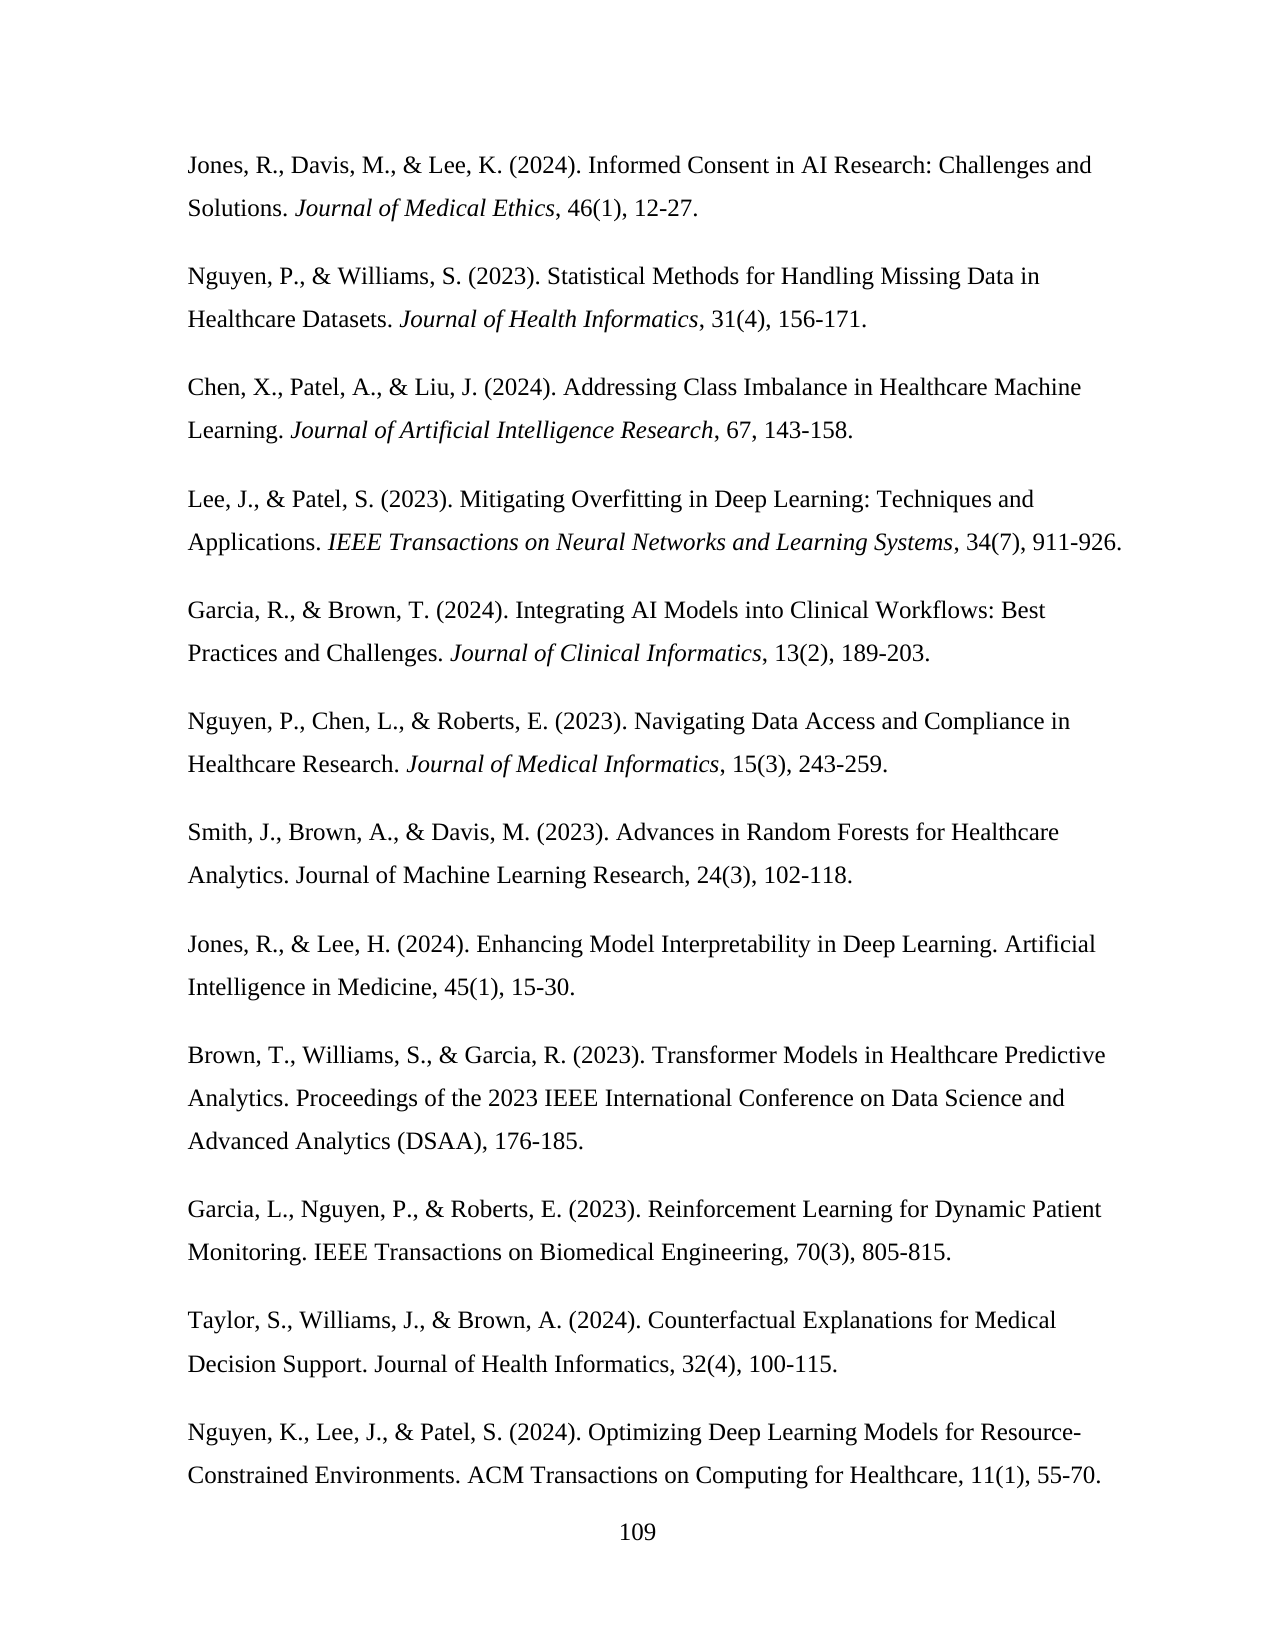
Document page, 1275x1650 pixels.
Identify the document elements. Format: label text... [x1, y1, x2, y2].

text Jones, R., Davis, M., & Lee, K. (2024). Informed Consent in AI Research: Challenges and Solutions. Journal of Medical Ethics, 46(1), 12-27. [187, 150, 1125, 222]
text Nguyen, P., Chen, L., & Roberts, E. (2023). Navigating Data Access and Compliance in Healthcare Research. Journal of Medical Informatics, 15(3), 243-259. [187, 706, 1125, 778]
text Taylor, S., Williams, J., & Brown, A. (2024). Counterfactual Explanations for Medical Decision Support. Journal of Health Informatics, 32(4), 100-115. [187, 1306, 1125, 1377]
text Smith, J., Brown, A., & Davis, M. (2023). Advances in Random Forests for Healthcare Analytics. Journal of Machine Learning Research, 24(3), 102-118. [187, 817, 1125, 889]
text Jones, R., & Lee, H. (2024). Enhancing Model Interpretability in Deep Learning. Artificial Intelligence in Medicine, 45(1), 15-30. [187, 929, 1125, 1001]
text Lee, J., & Patel, S. (2023). Mitigating Overfitting in Deep Learning: Techniques and Applications. IEEE Transactions on Neural Networks and Learning Systems, 34(7), 911-926. [187, 484, 1125, 556]
text Brown, T., Williams, S., & Garcia, R. (2023). Transformer Models in Healthcare Predictive Analytics. Proceedings of the 2023 IEEE International Conference on Data Science and Advanced Analytics (DSAA), 176-185. [187, 1040, 1125, 1155]
text Nguyen, P., & Williams, S. (2023). Statistical Methods for Handling Missing Data in Healthcare Datasets. Journal of Health Informatics, 31(4), 156-171. [187, 261, 1125, 333]
text Garcia, R., & Brown, T. (2024). Integrating AI Models into Clinical Workflows: Best Practices and Challenges. Journal of Clinical Informatics, 13(2), 189-203. [187, 595, 1125, 667]
text Nguyen, K., Lee, J., & Patel, S. (2024). Optimizing Deep Learning Models for Resource-Constrained Environments. ACM Transactions on Computing for Healthcare, 11(1), 55-70. [187, 1417, 1125, 1489]
text Garcia, L., Nguyen, P., & Roberts, E. (2023). Reinforcement Learning for Dynamic Patient Monitoring. IEEE Transactions on Biomedical Engineering, 70(3), 805-815. [187, 1194, 1125, 1266]
text Chen, X., Patel, A., & Liu, J. (2024). Addressing Class Imbalance in Healthcare Machine Learning. Journal of Artificial Intelligence Research, 67, 143-158. [187, 372, 1125, 444]
